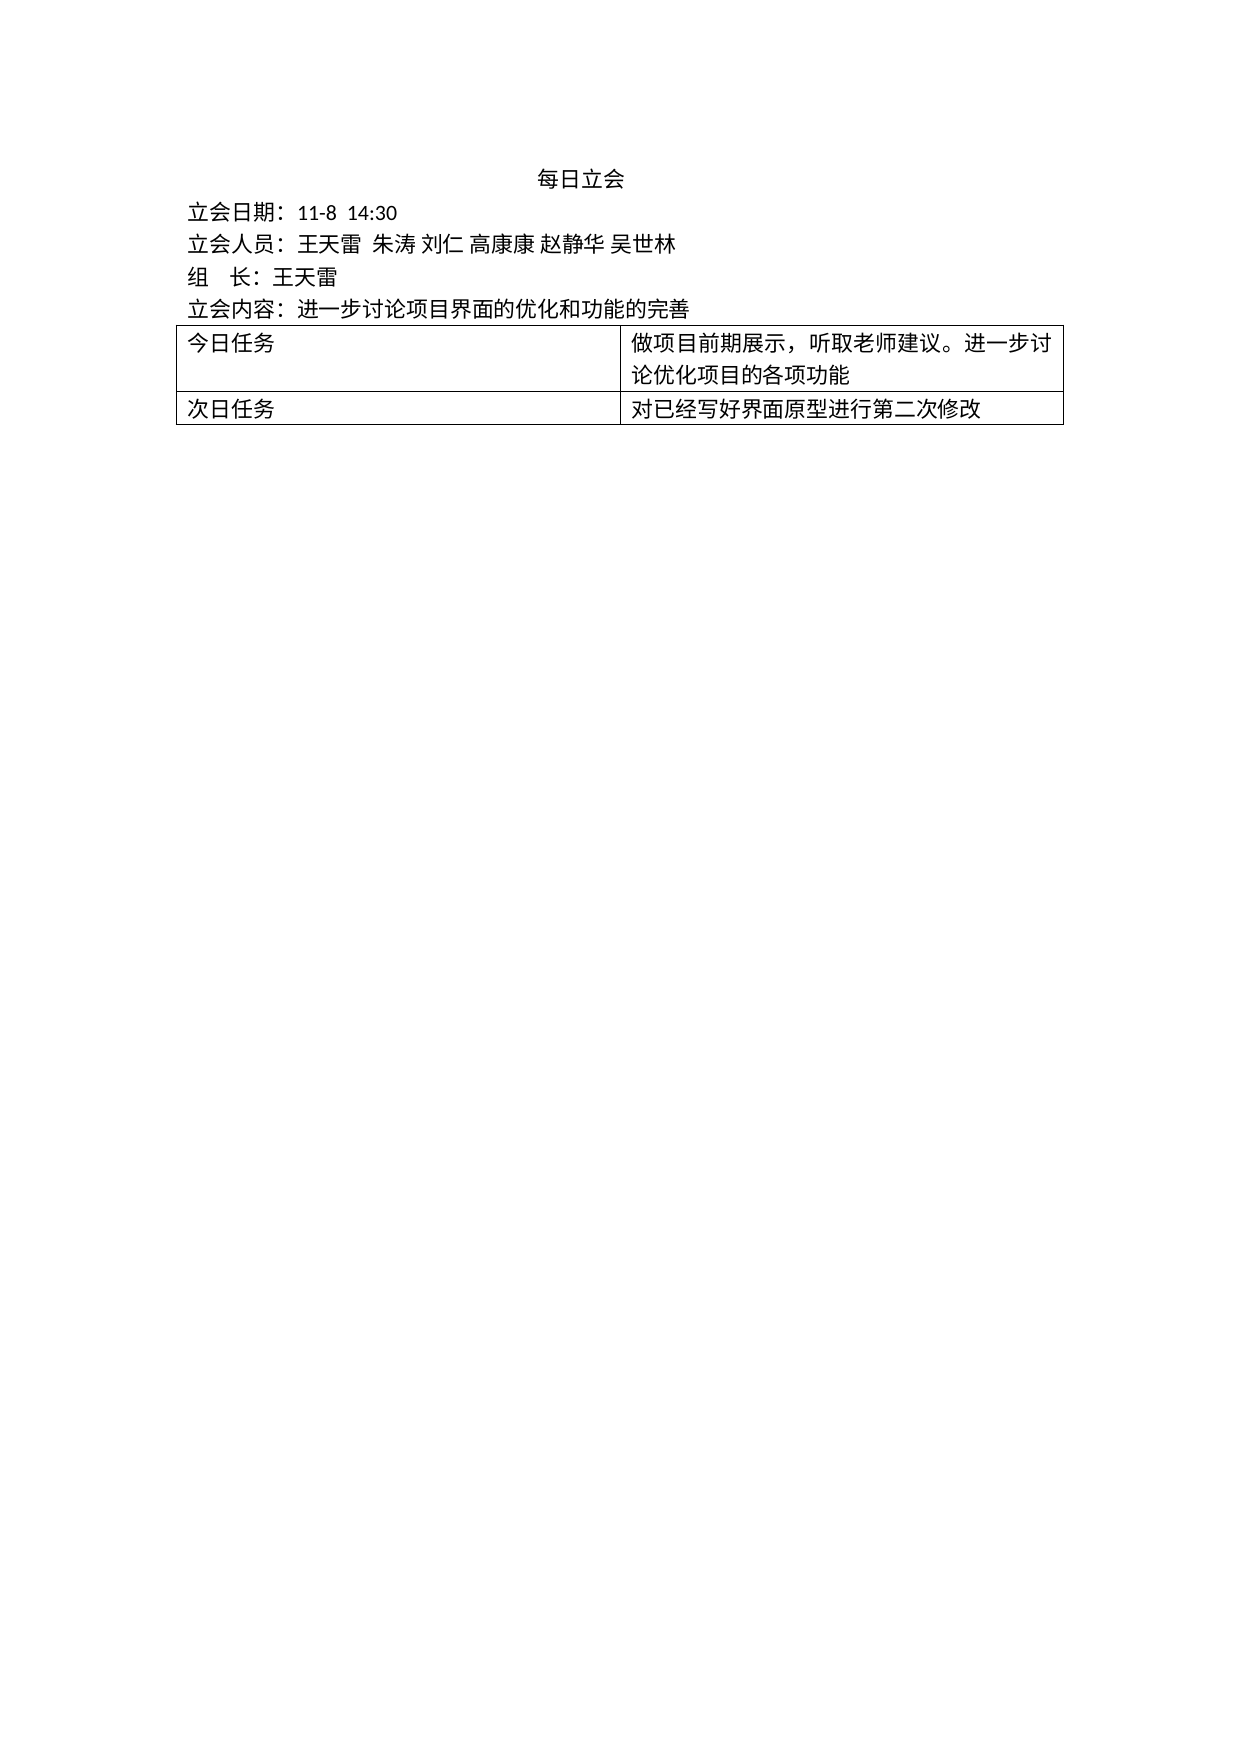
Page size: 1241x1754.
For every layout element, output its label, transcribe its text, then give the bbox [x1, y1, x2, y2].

text 每日立会 [494, 162, 1053, 194]
text 组 长：王天雷 [187, 259, 1053, 292]
text 立会内容：进一步讨论项目界面的优化和功能的完善 [187, 292, 1053, 324]
text 立会日期：11-8 14:30 [187, 194, 1053, 227]
table_header 今日任务 [177, 326, 620, 391]
table_header 做项目前期展示，听取老师建议。进一步讨论优化项目的各项功能 [621, 326, 1063, 391]
table_cell 对已经写好界面原型进行第二次修改 [621, 392, 1063, 424]
table_cell 次日任务 [177, 392, 620, 424]
text 立会人员：王天雷 朱涛 刘仁 高康康 赵静华 吴世林 [187, 227, 1053, 259]
